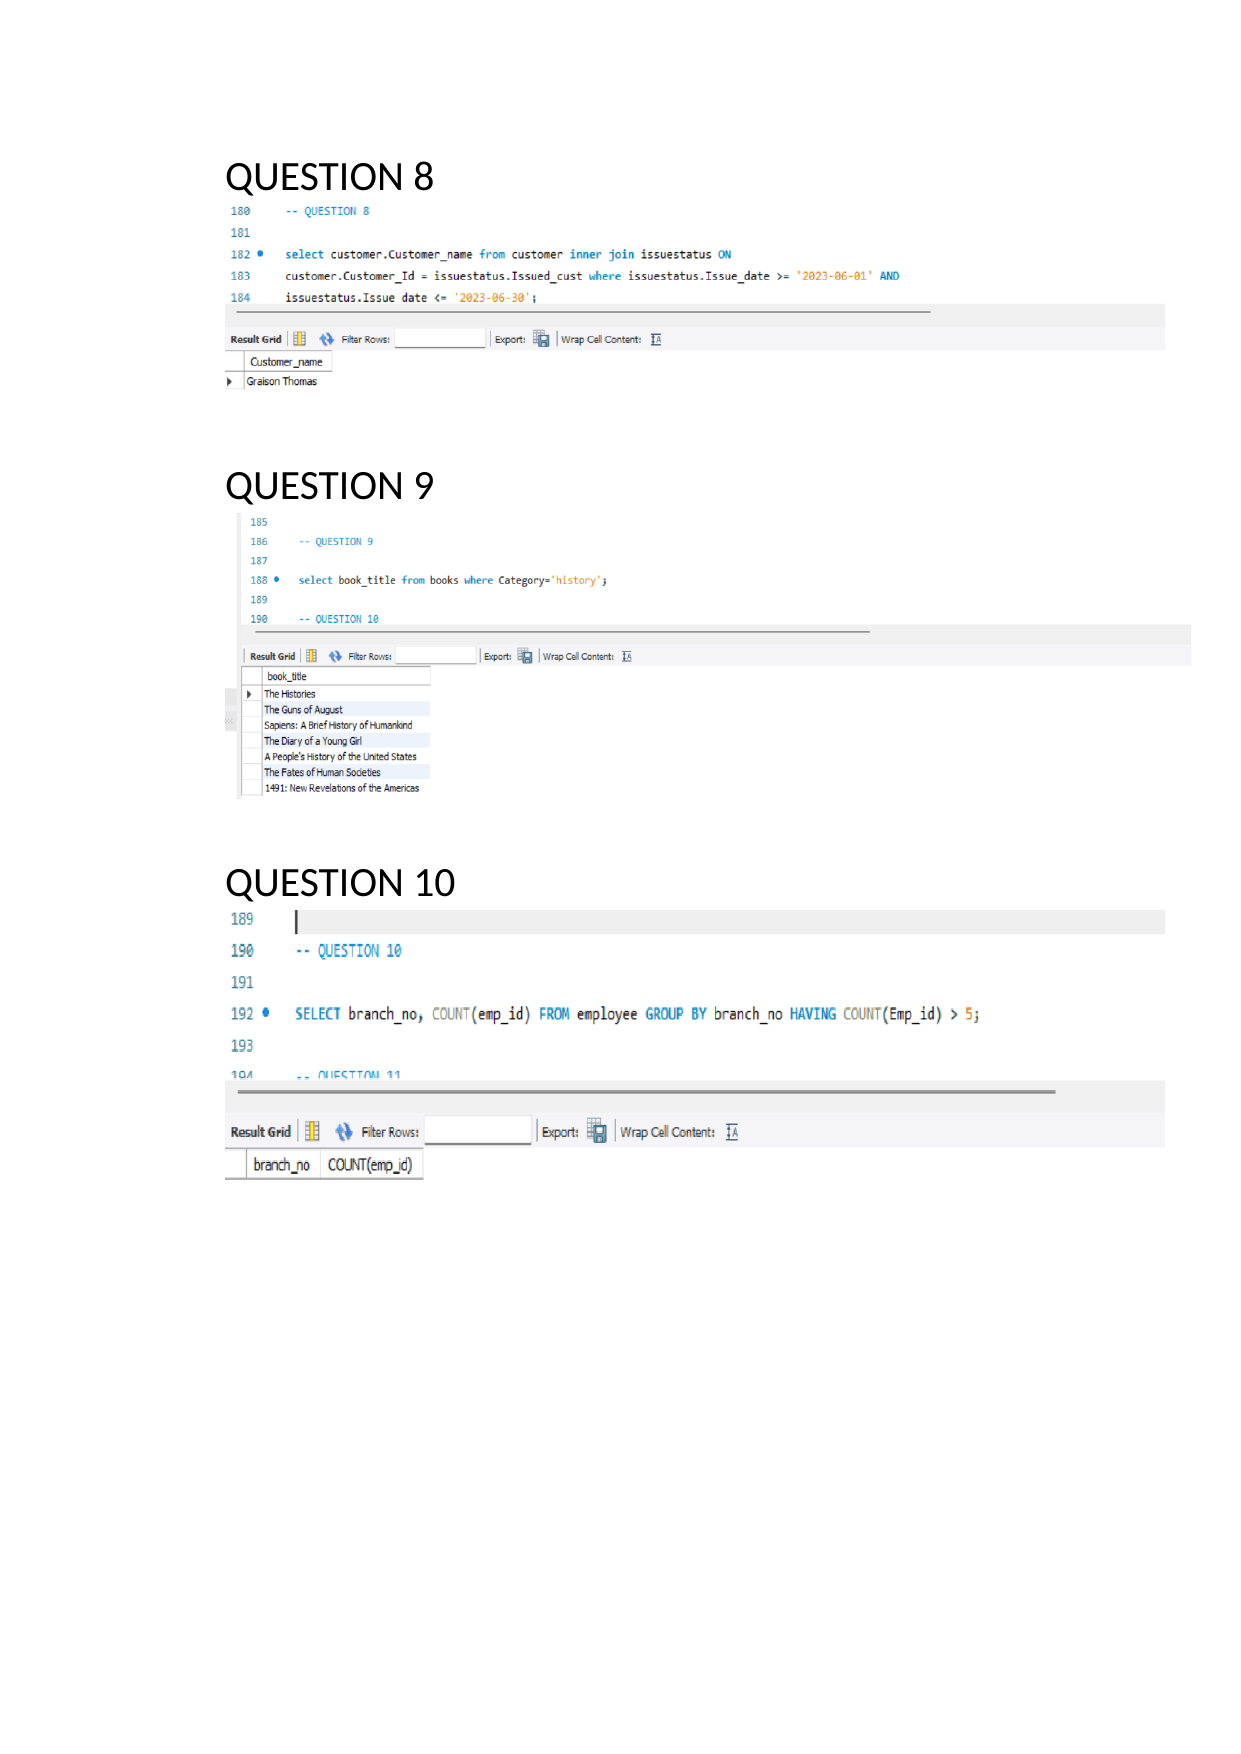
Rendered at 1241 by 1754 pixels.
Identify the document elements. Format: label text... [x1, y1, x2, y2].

list QUESTION 10 [225, 856, 1090, 907]
picture [225, 910, 1166, 1285]
picture [225, 205, 1166, 455]
picture [225, 513, 1192, 799]
list QUESTION 8 [225, 150, 1090, 201]
list QUESTION 9 [225, 455, 1090, 510]
